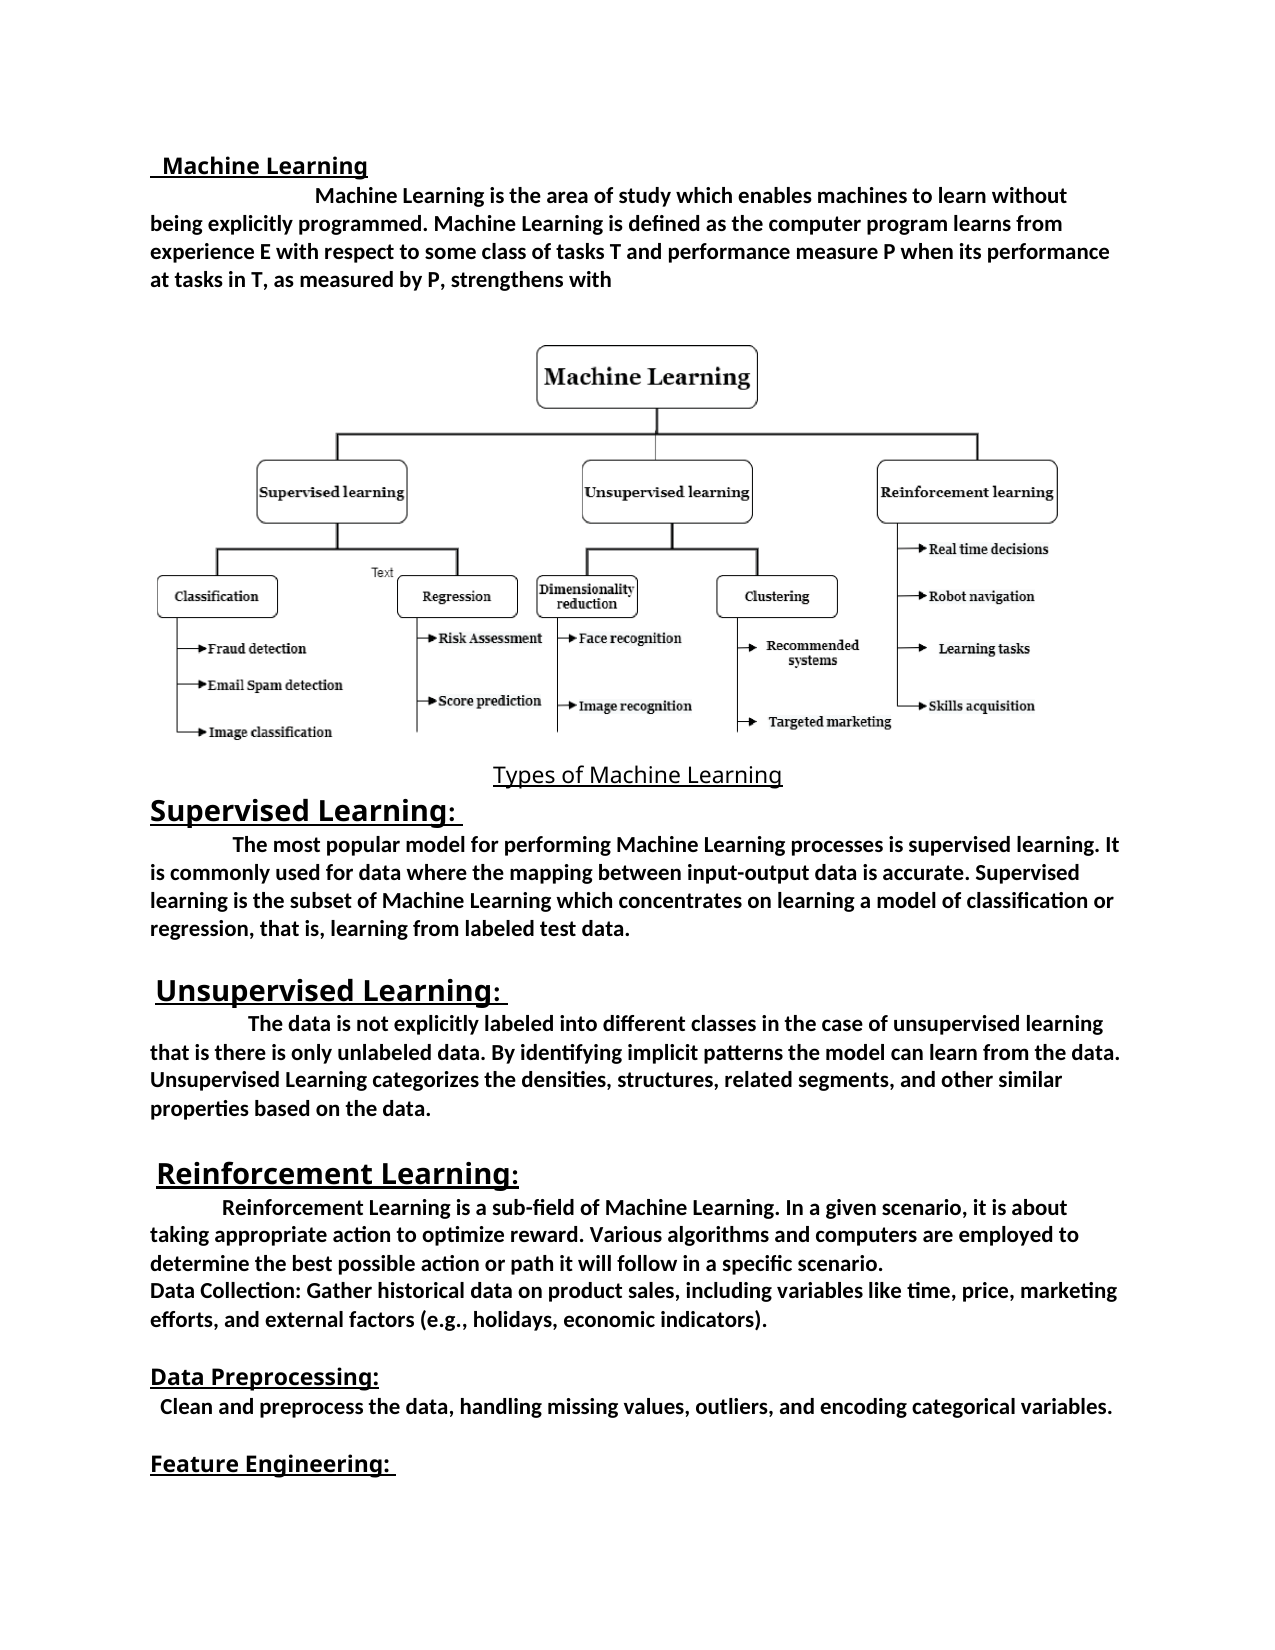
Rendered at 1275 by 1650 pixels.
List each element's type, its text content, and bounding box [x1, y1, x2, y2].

text Feature Engineering: [150, 1448, 1125, 1479]
text The most popular model for performing Machine Learning processes is supervised learning. It is commonly used for data where the mapping between input-output data is accurate. Supervised learning is the subset of Machine Learning which concentrates on learning a model of classification or regression, that is, learning from labeled test data. [150, 830, 1125, 942]
text Data Collection: Gather historical data on product sales, including variables like time, price, marketing efforts, and external factors (e.g., holidays, economic indicators). [150, 1277, 1125, 1333]
text Reinforcement Learning: [150, 1153, 1125, 1193]
text Unsupervised Learning: [150, 970, 1125, 1009]
picture [121, 344, 1068, 759]
text Supervised Learning: [150, 790, 1125, 830]
text Machine Learning [150, 150, 1125, 181]
text Clean and preprocess the data, handling missing values, outliers, and encoding categorical variables. [150, 1392, 1125, 1420]
text Reinforcement Learning is a sub-field of Machine Learning. In a given scenario, it is about taking appropriate action to optimize reward. Various algorithms and computers are employed to determine the best possible action or path it will follow in a specific scenario. [150, 1193, 1125, 1277]
text The data is not explicitly labeled into different classes in the case of unsupervised learning that is there is only unlabeled data. By identifying implicit patterns the model can learn from the data. Unsupervised Learning categorizes the densities, structures, related segments, and other similar properties based on the data. [150, 1009, 1125, 1122]
text Data Preprocessing: [150, 1361, 1125, 1392]
text Machine Learning is the area of study which enables machines to learn without being explicitly programmed. Machine Learning is defined as the computer program learns from experience E with respect to some class of tasks T and performance measure P when its performance at tasks in T, as measured by P, strengthens with [150, 181, 1125, 293]
